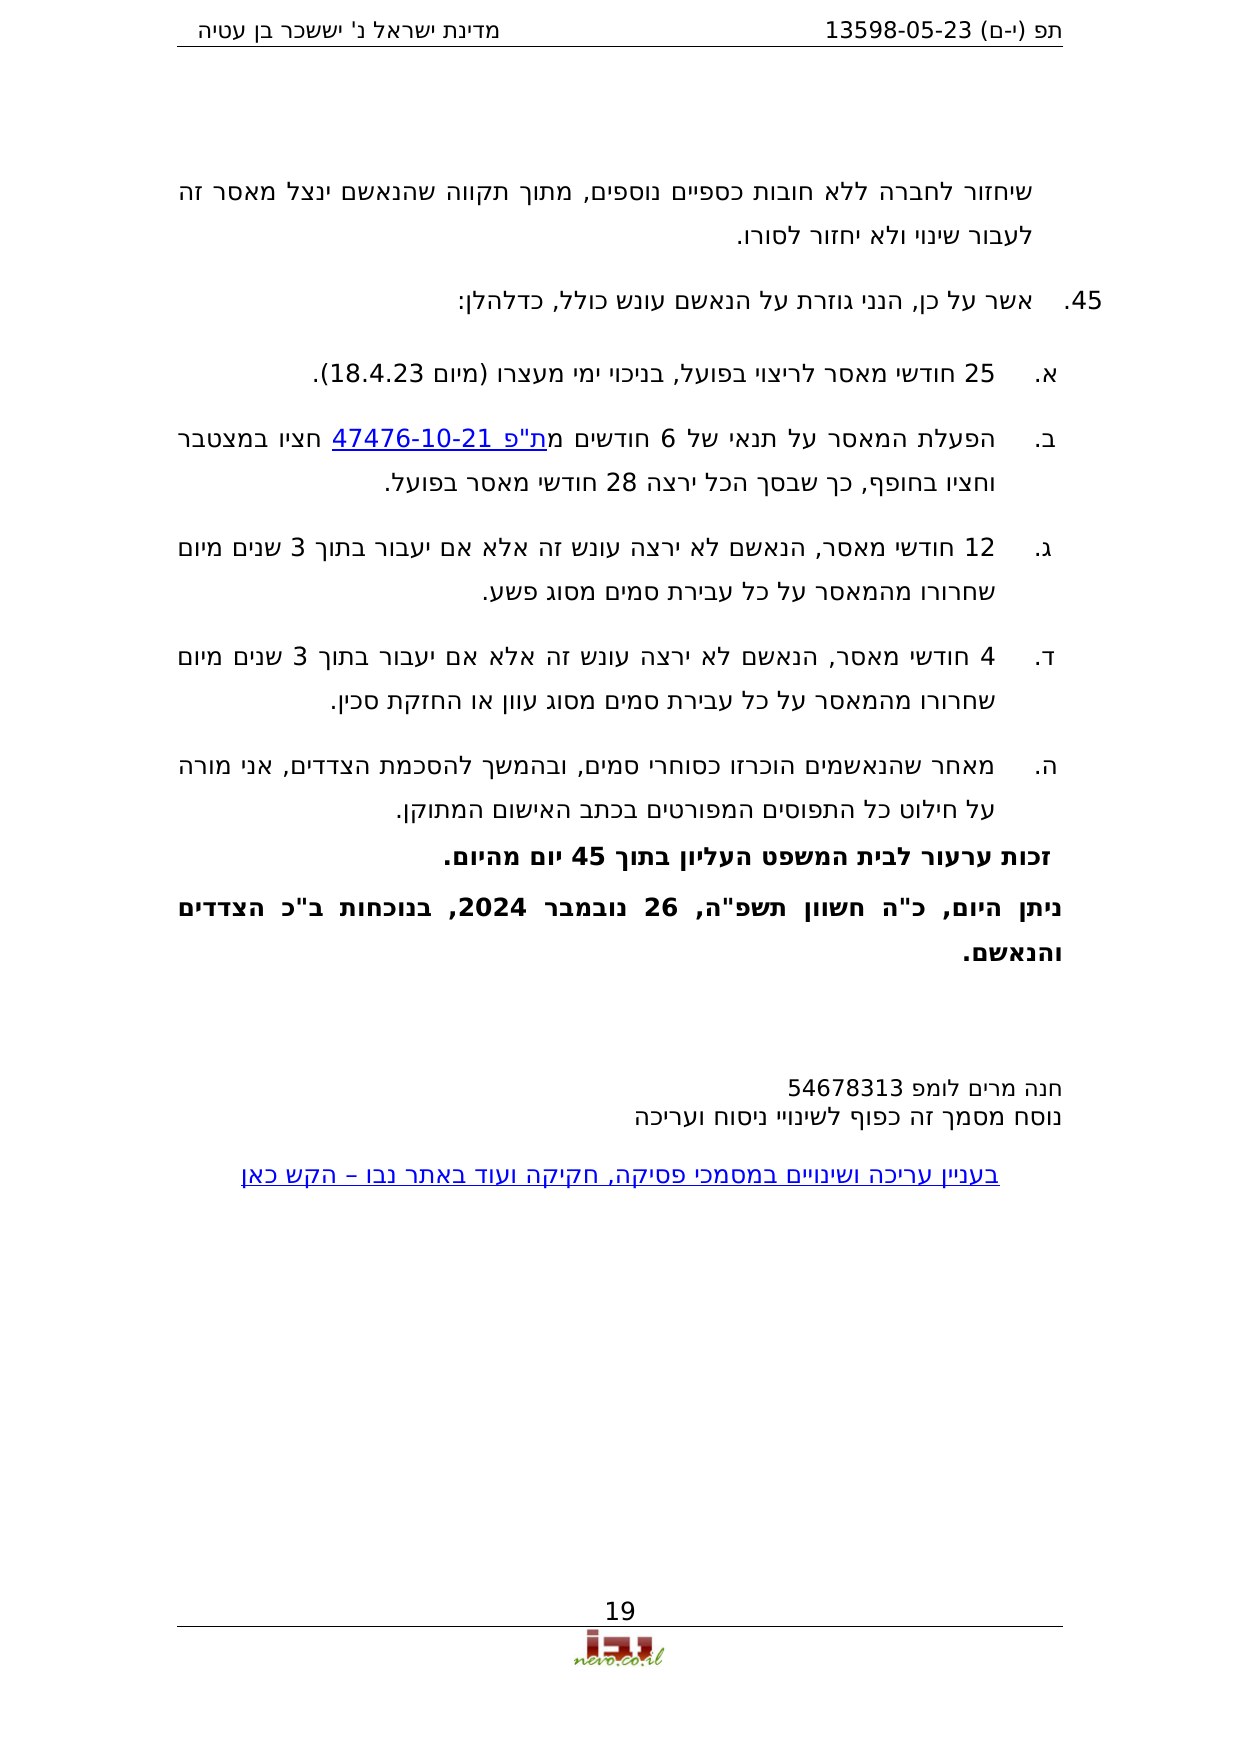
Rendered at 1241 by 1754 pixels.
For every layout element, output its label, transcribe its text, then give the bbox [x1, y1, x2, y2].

list 25 חודשי מאסר לריצוי בפועל, בניכוי ימי מעצרו (מיום 18.4.23). [177, 359, 1033, 388]
text בעניין עריכה ושינויים במסמכי פסיקה, חקיקה ועוד באתר נבו – הקש כאן [177, 1160, 1063, 1189]
list אשר על כן, הנני גוזרת על הנאשם עונש כולל, כדלהלן: [177, 286, 1063, 315]
text חנה מרים לומפ 54678313 [177, 1075, 1063, 1102]
list 4 חודשי מאסר, הנאשם לא ירצה עונש זה אלא אם יעבור בתוך 3 שנים מיום שחרורו מהמאסר על כל עבירת סמים מסוג עוון או החזקת סכין. [177, 642, 1033, 715]
text 54678313זכות ערעור לבית המשפט העליון בתוך 45 יום מהיום. [177, 842, 1063, 871]
list מאחר שהנאשמים הוכרזו כסוחרי סמים, ובהמשך להסכמת הצדדים, אני מורה על חילוט כל התפוסים המפורטים בכתב האישום המתוקן. [177, 751, 1033, 824]
text נוסח מסמך זה כפוף לשינויי ניסוח ועריכה [177, 1102, 1063, 1131]
picture [574, 1629, 666, 1667]
list 12 חודשי מאסר, הנאשם לא ירצה עונש זה אלא אם יעבור בתוך 3 שנים מיום שחרורו מהמאסר על כל עבירת סמים מסוג פשע. [177, 533, 1033, 606]
text ניתן היום, כ"ה חשוון תשפ"ה, 26 נובמבר 2024, בנוכחות ב"כ הצדדים והנאשם. [177, 893, 1063, 968]
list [177, 177, 1063, 250]
list הפעלת המאסר על תנאי של 6 חודשים מת"פ 47476-10-21 חציו במצטבר וחציו בחופף, כך שבסך הכל ירצה 28 חודשי מאסר בפועל. [177, 424, 1033, 497]
